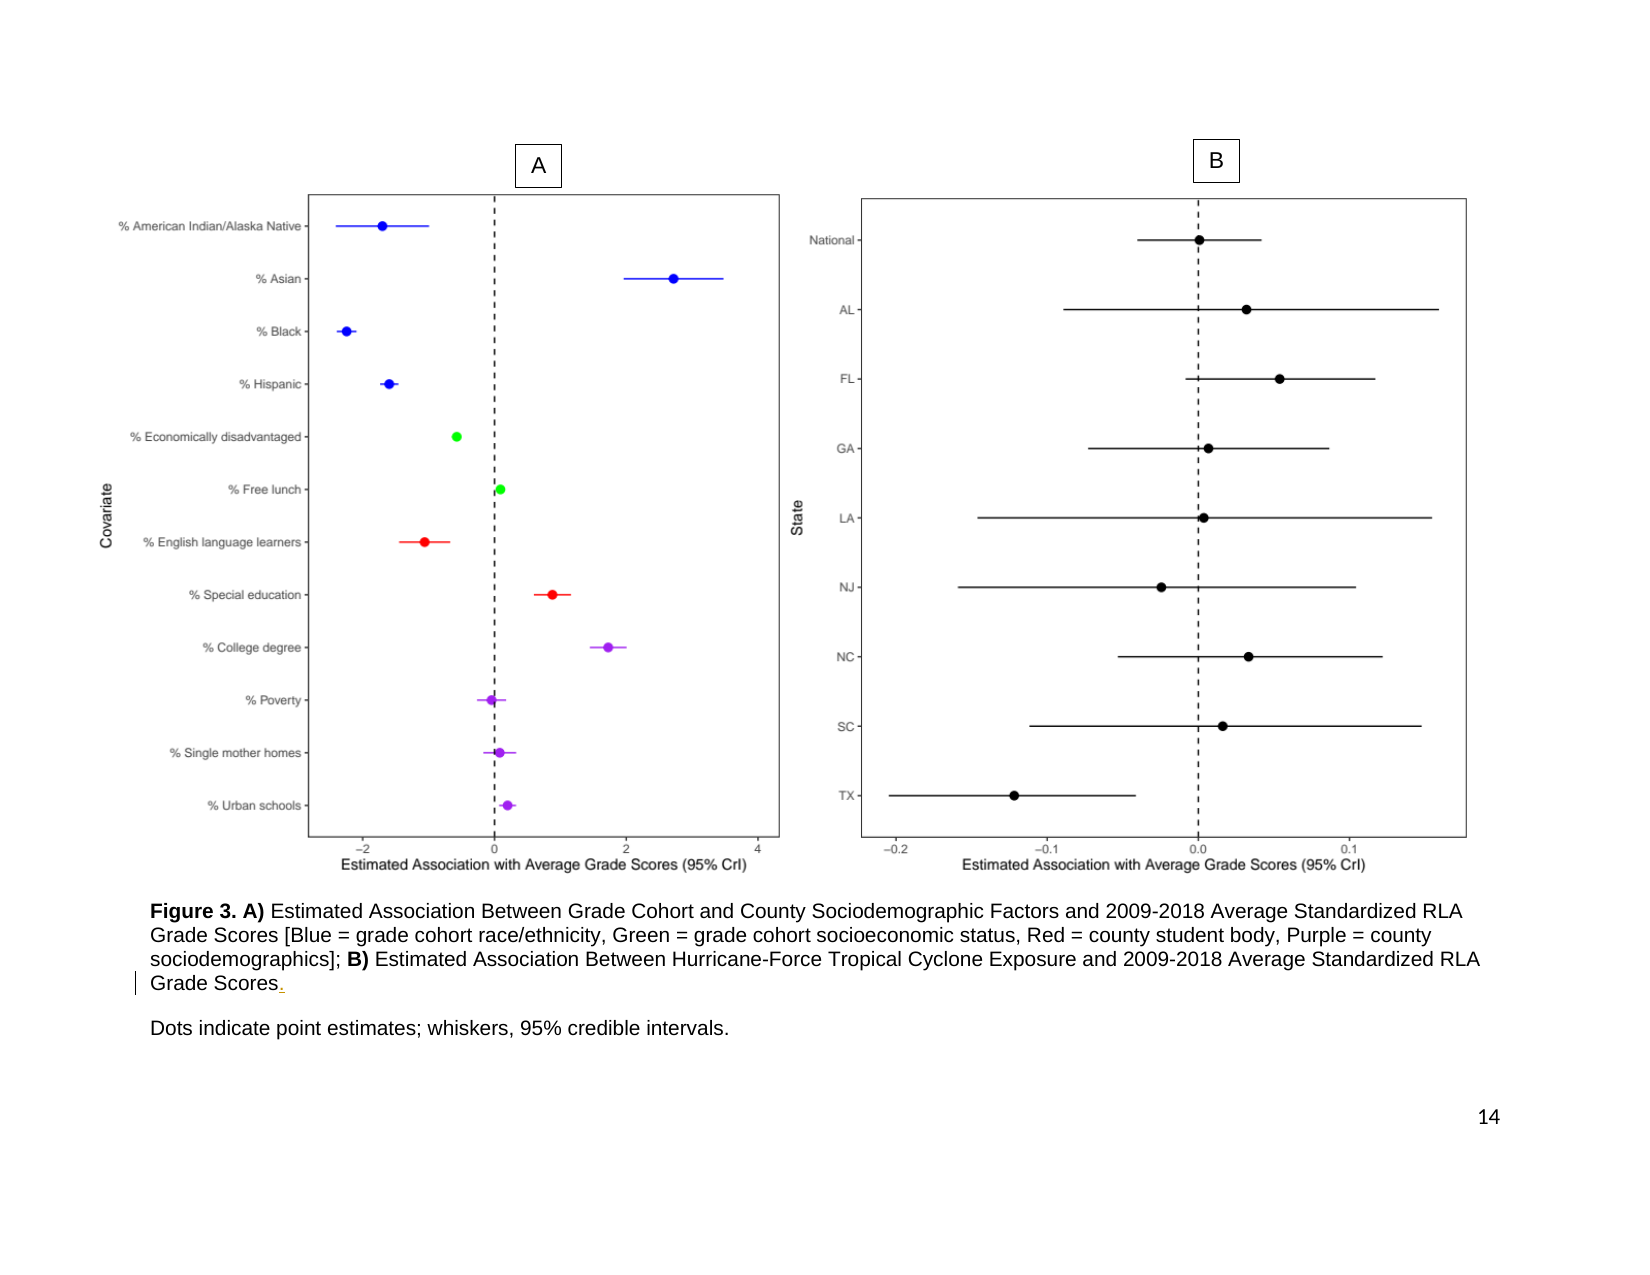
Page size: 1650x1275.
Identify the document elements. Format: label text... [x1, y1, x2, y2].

text Figure 3. A) Estimated Association Between Grade Cohort and County Sociodemographic Factors and 2009-2018 Average Standardized RLA Grade Scores [Blue = grade cohort race/ethnicity, Green = grade cohort socioeconomic status, Red = county student body, Purple = county sociodemographics]; B) Estimated Association Between Hurricane-Force Tropical Cyclone Exposure and 2009-2018 Average Standardized RLA Grade Scores [150, 899, 1500, 995]
text Dots indicate point estimates; whiskers, 95% credible intervals. [150, 1016, 1500, 1040]
